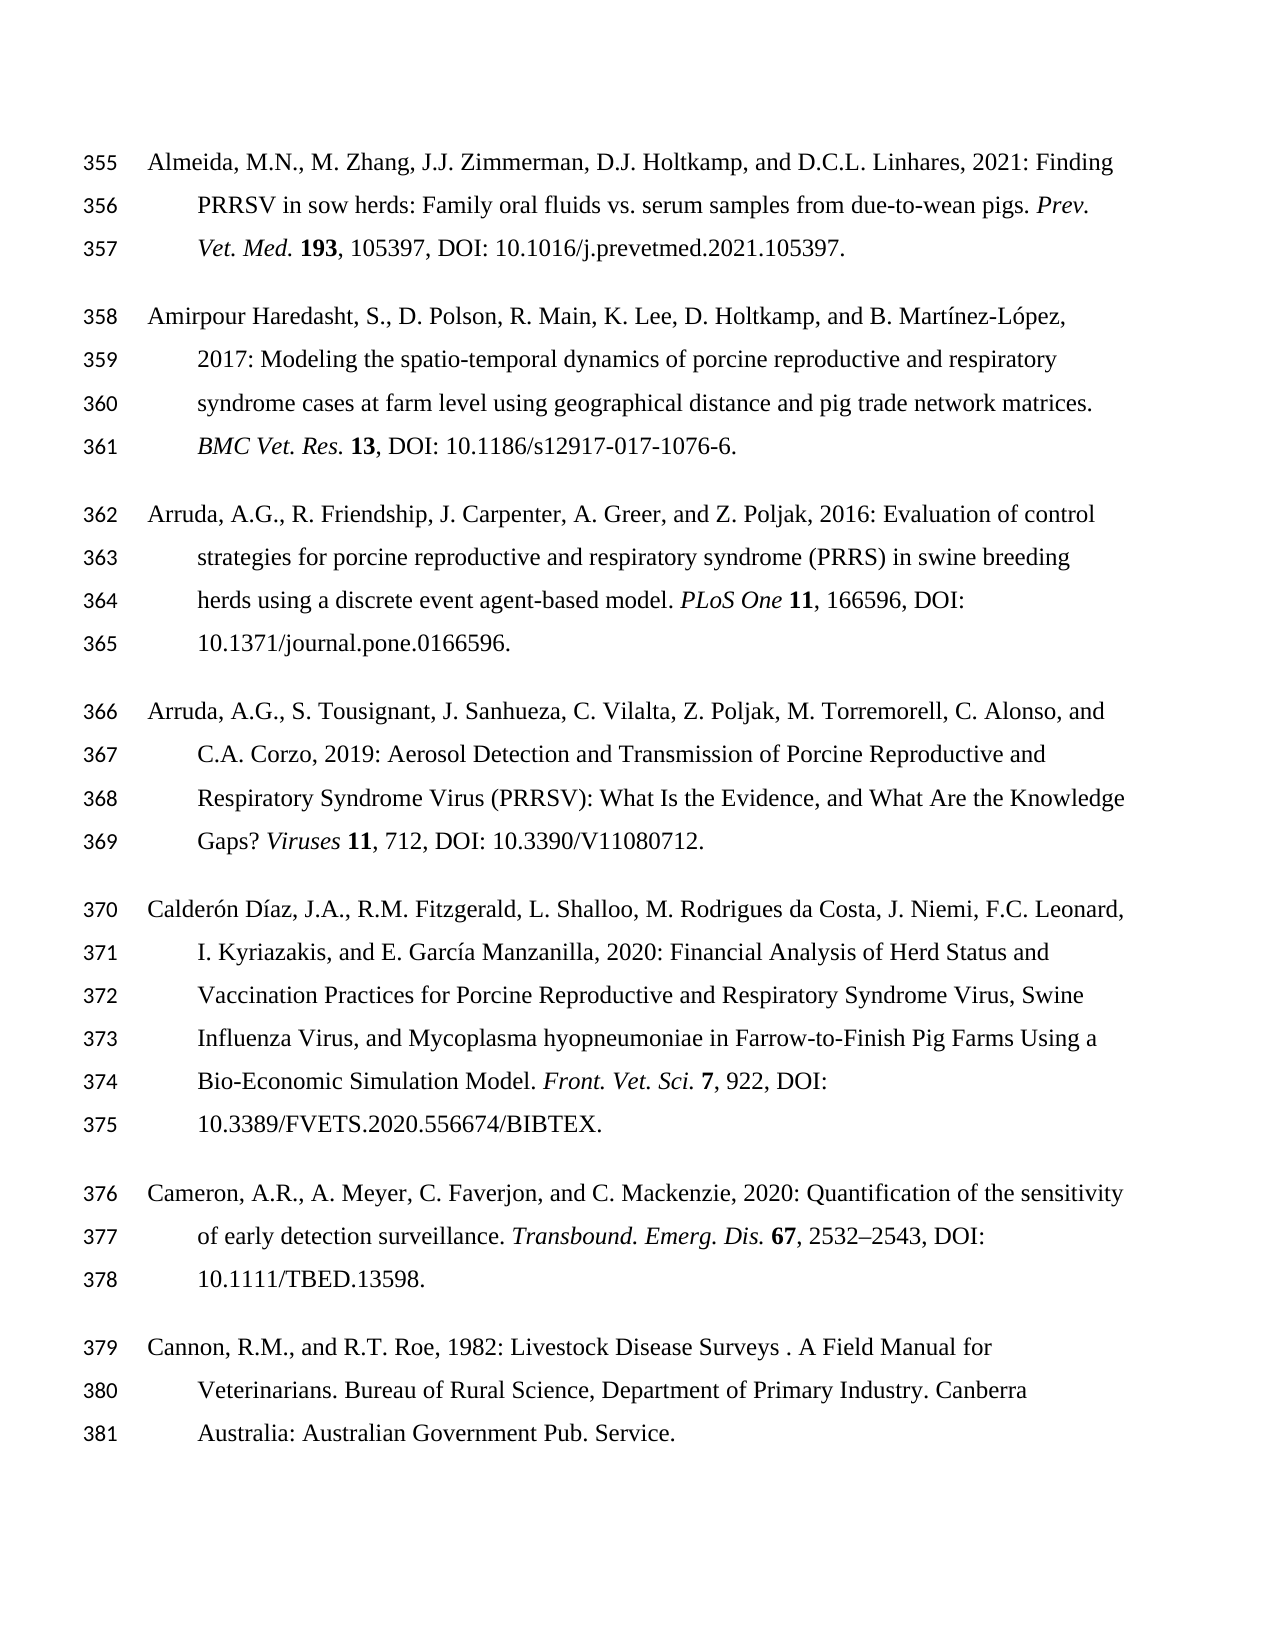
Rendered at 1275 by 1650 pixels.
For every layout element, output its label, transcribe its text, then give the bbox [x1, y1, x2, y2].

text Cannon, R.M., and R.T. Roe, 1982: Livestock Disease Surveys . A Field Manual for Veterinarians. Bureau of Rural Science, Department of Primary Industry. Canberra Australia: Australian Government Pub. Service. [147, 1332, 1128, 1447]
text Amirpour Haredasht, S., D. Polson, R. Main, K. Lee, D. Holtkamp, and B. Martínez-López, 2017: Modeling the spatio-temporal dynamics of porcine reproductive and respiratory syndrome cases at farm level using geographical distance and pig trade network matrices. BMC Vet. Res. 13, DOI: 10.1186/s12917-017-1076-6. [147, 301, 1128, 459]
text Cameron, A.R., A. Meyer, C. Faverjon, and C. Mackenzie, 2020: Quantification of the sensitivity of early detection surveillance. Transbound. Emerg. Dis. 67, 2532–2543, DOI: 10.1111/TBED.13598. [147, 1178, 1128, 1293]
text Almeida, M.N., M. Zhang, J.J. Zimmerman, D.J. Holtkamp, and D.C.L. Linhares, 2021: Finding PRRSV in sow herds: Family oral fluids vs. serum samples from due-to-wean pigs. Prev. Vet. Med. 193, 105397, DOI: 10.1016/j.prevetmed.2021.105397. [147, 147, 1128, 262]
text Arruda, A.G., S. Tousignant, J. Sanhueza, C. Vilalta, Z. Poljak, M. Torremorell, C. Alonso, and C.A. Corzo, 2019: Aerosol Detection and Transmission of Porcine Reproductive and Respiratory Syndrome Virus (PRRSV): What Is the Evidence, and What Are the Knowledge Gaps? Viruses 11, 712, DOI: 10.3390/V11080712. [147, 696, 1128, 854]
text Arruda, A.G., R. Friendship, J. Carpenter, A. Greer, and Z. Poljak, 2016: Evaluation of control strategies for porcine reproductive and respiratory syndrome (PRRS) in swine breeding herds using a discrete event agent-based model. PLoS One 11, 166596, DOI: 10.1371/journal.pone.0166596. [147, 499, 1128, 657]
text Calderón Díaz, J.A., R.M. Fitzgerald, L. Shalloo, M. Rodrigues da Costa, J. Niemi, F.C. Leonard, I. Kyriazakis, and E. García Manzanilla, 2020: Financial Analysis of Herd Status and Vaccination Practices for Porcine Reproductive and Respiratory Syndrome Virus, Swine Influenza Virus, and Mycoplasma hyopneumoniae in Farrow-to-Finish Pig Farms Using a Bio-Economic Simulation Model. Front. Vet. Sci. 7, 922, DOI: 10.3389/FVETS.2020.556674/BIBTEX. [147, 894, 1128, 1138]
